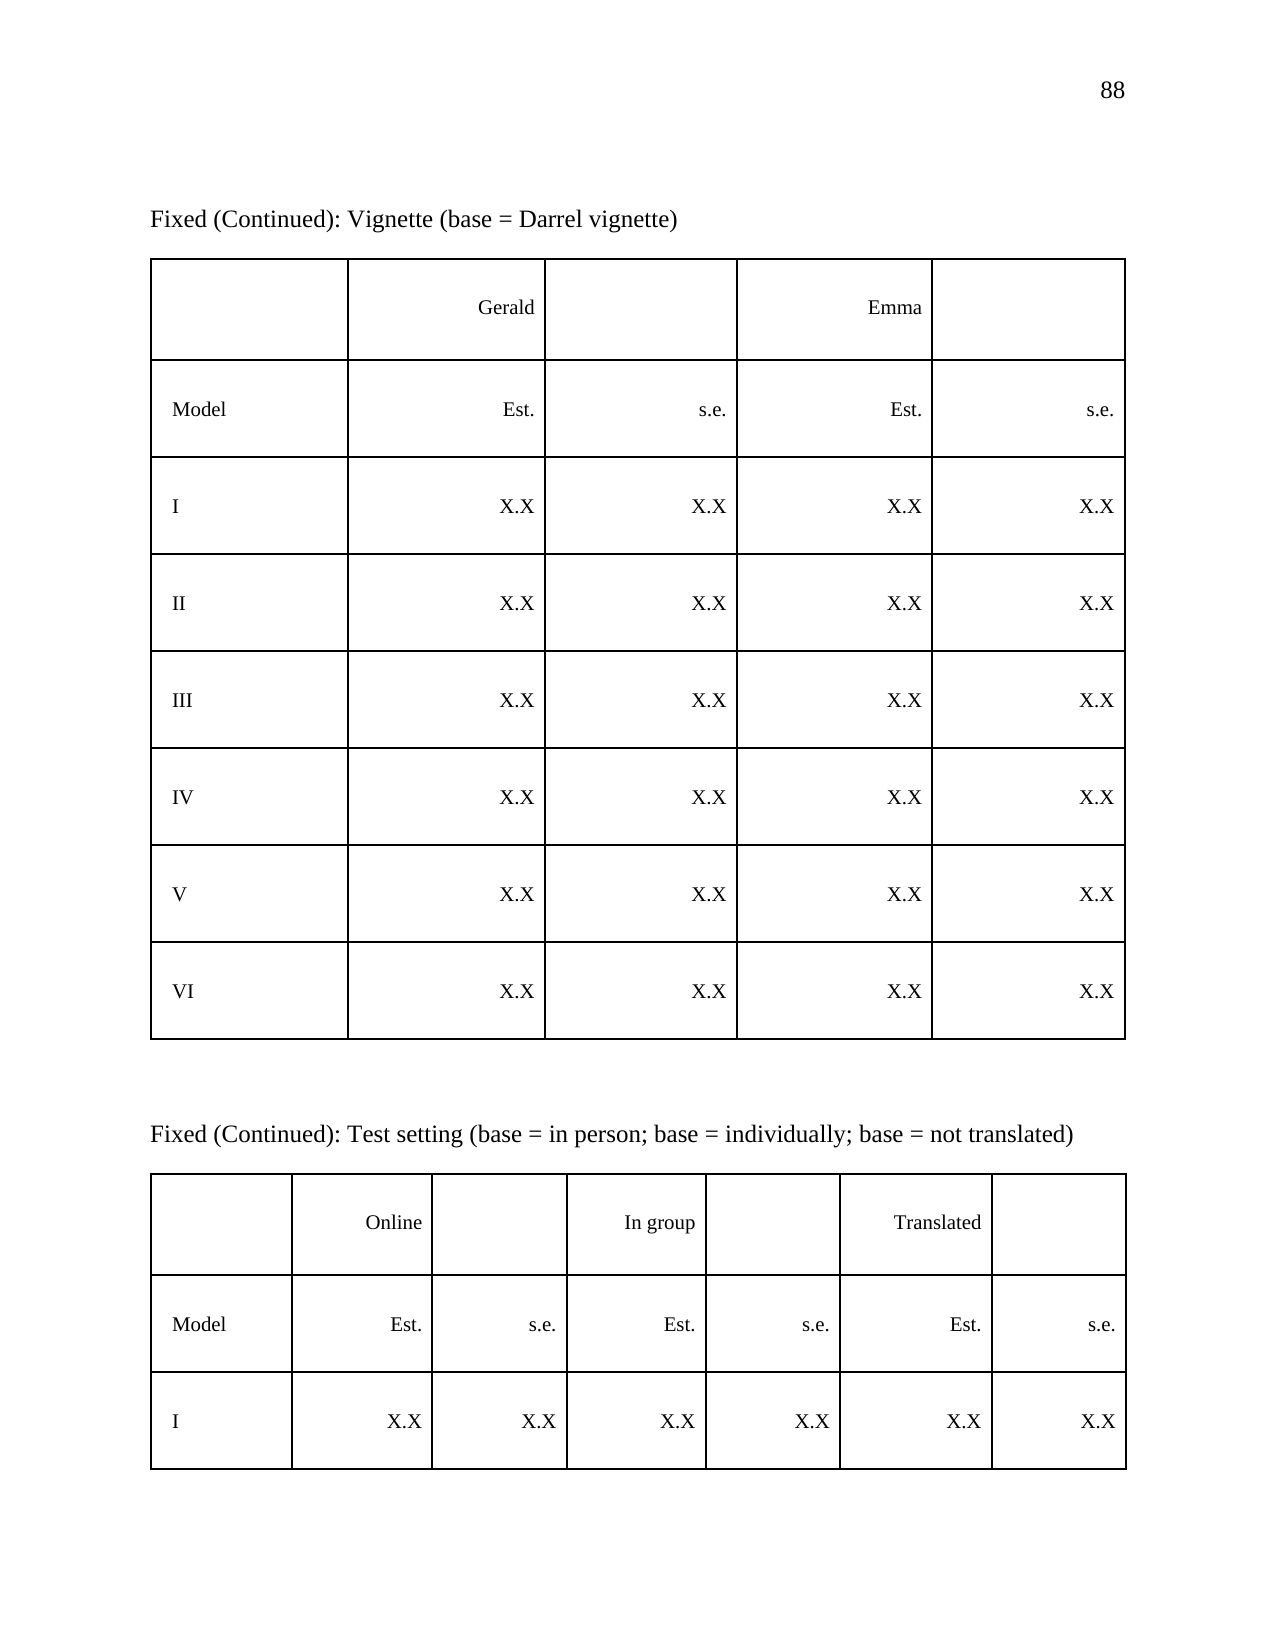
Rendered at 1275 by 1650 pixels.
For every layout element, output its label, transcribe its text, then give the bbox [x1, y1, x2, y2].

table_cell s.e. [707, 1276, 839, 1371]
table_cell s.e. [993, 1276, 1125, 1371]
table_cell X.X [933, 458, 1124, 553]
table_header [546, 260, 736, 359]
table_cell I [152, 1373, 291, 1468]
table_cell s.e. [933, 361, 1124, 456]
table_cell Est. [349, 361, 544, 456]
table_cell X.X [933, 846, 1124, 941]
table_cell X.X [933, 652, 1124, 747]
table_cell X.X [738, 652, 931, 747]
table_cell X.X [349, 749, 544, 844]
table_cell X.X [933, 555, 1124, 650]
table_cell X.X [349, 943, 544, 1038]
table_cell X.X [707, 1373, 839, 1468]
table_cell X.X [738, 846, 931, 941]
table_cell X.X [349, 458, 544, 553]
table_header [152, 1175, 291, 1274]
table_cell X.X [433, 1373, 566, 1468]
table_cell VI [152, 943, 347, 1038]
table_cell X.X [349, 652, 544, 747]
table_cell II [152, 555, 347, 650]
table_cell s.e. [546, 361, 736, 456]
table_cell X.X [568, 1373, 705, 1468]
table_header [707, 1175, 839, 1274]
table_header Translated [841, 1175, 991, 1274]
table_cell Est. [738, 361, 931, 456]
table_cell X.X [738, 555, 931, 650]
table_cell X.X [933, 943, 1124, 1038]
table_cell X.X [993, 1373, 1125, 1468]
table_cell Est. [841, 1276, 991, 1371]
table_header [152, 260, 347, 359]
table_cell X.X [349, 555, 544, 650]
table_cell X.X [546, 555, 736, 650]
text Fixed (Continued): Vignette (base = Darrel vignette) [150, 204, 1125, 232]
text Fixed (Continued): Test setting (base = in person; base = individually; base = not translated) [150, 1119, 1125, 1148]
table_cell X.X [546, 749, 736, 844]
table_cell X.X [546, 846, 736, 941]
table_cell X.X [349, 846, 544, 941]
table_cell X.X [738, 458, 931, 553]
table_cell I [152, 458, 347, 553]
table_cell X.X [841, 1373, 991, 1468]
table_header Online [293, 1175, 431, 1274]
table_header Emma [738, 260, 931, 359]
table_cell III [152, 652, 347, 747]
table_cell s.e. [433, 1276, 566, 1371]
table_header [993, 1175, 1125, 1274]
table_cell X.X [738, 943, 931, 1038]
table_header [433, 1175, 566, 1274]
table_cell Model [152, 1276, 291, 1371]
table_cell X.X [293, 1373, 431, 1468]
table_cell X.X [546, 652, 736, 747]
table_cell Est. [293, 1276, 431, 1371]
table_cell IV [152, 749, 347, 844]
table_cell Est. [568, 1276, 705, 1371]
table_cell X.X [738, 749, 931, 844]
table_cell V [152, 846, 347, 941]
table_header [933, 260, 1124, 359]
table_header Gerald [349, 260, 544, 359]
table_cell X.X [546, 458, 736, 553]
table_cell X.X [933, 749, 1124, 844]
table_cell Model [152, 361, 347, 456]
table_header In group [568, 1175, 705, 1274]
table_cell X.X [546, 943, 736, 1038]
